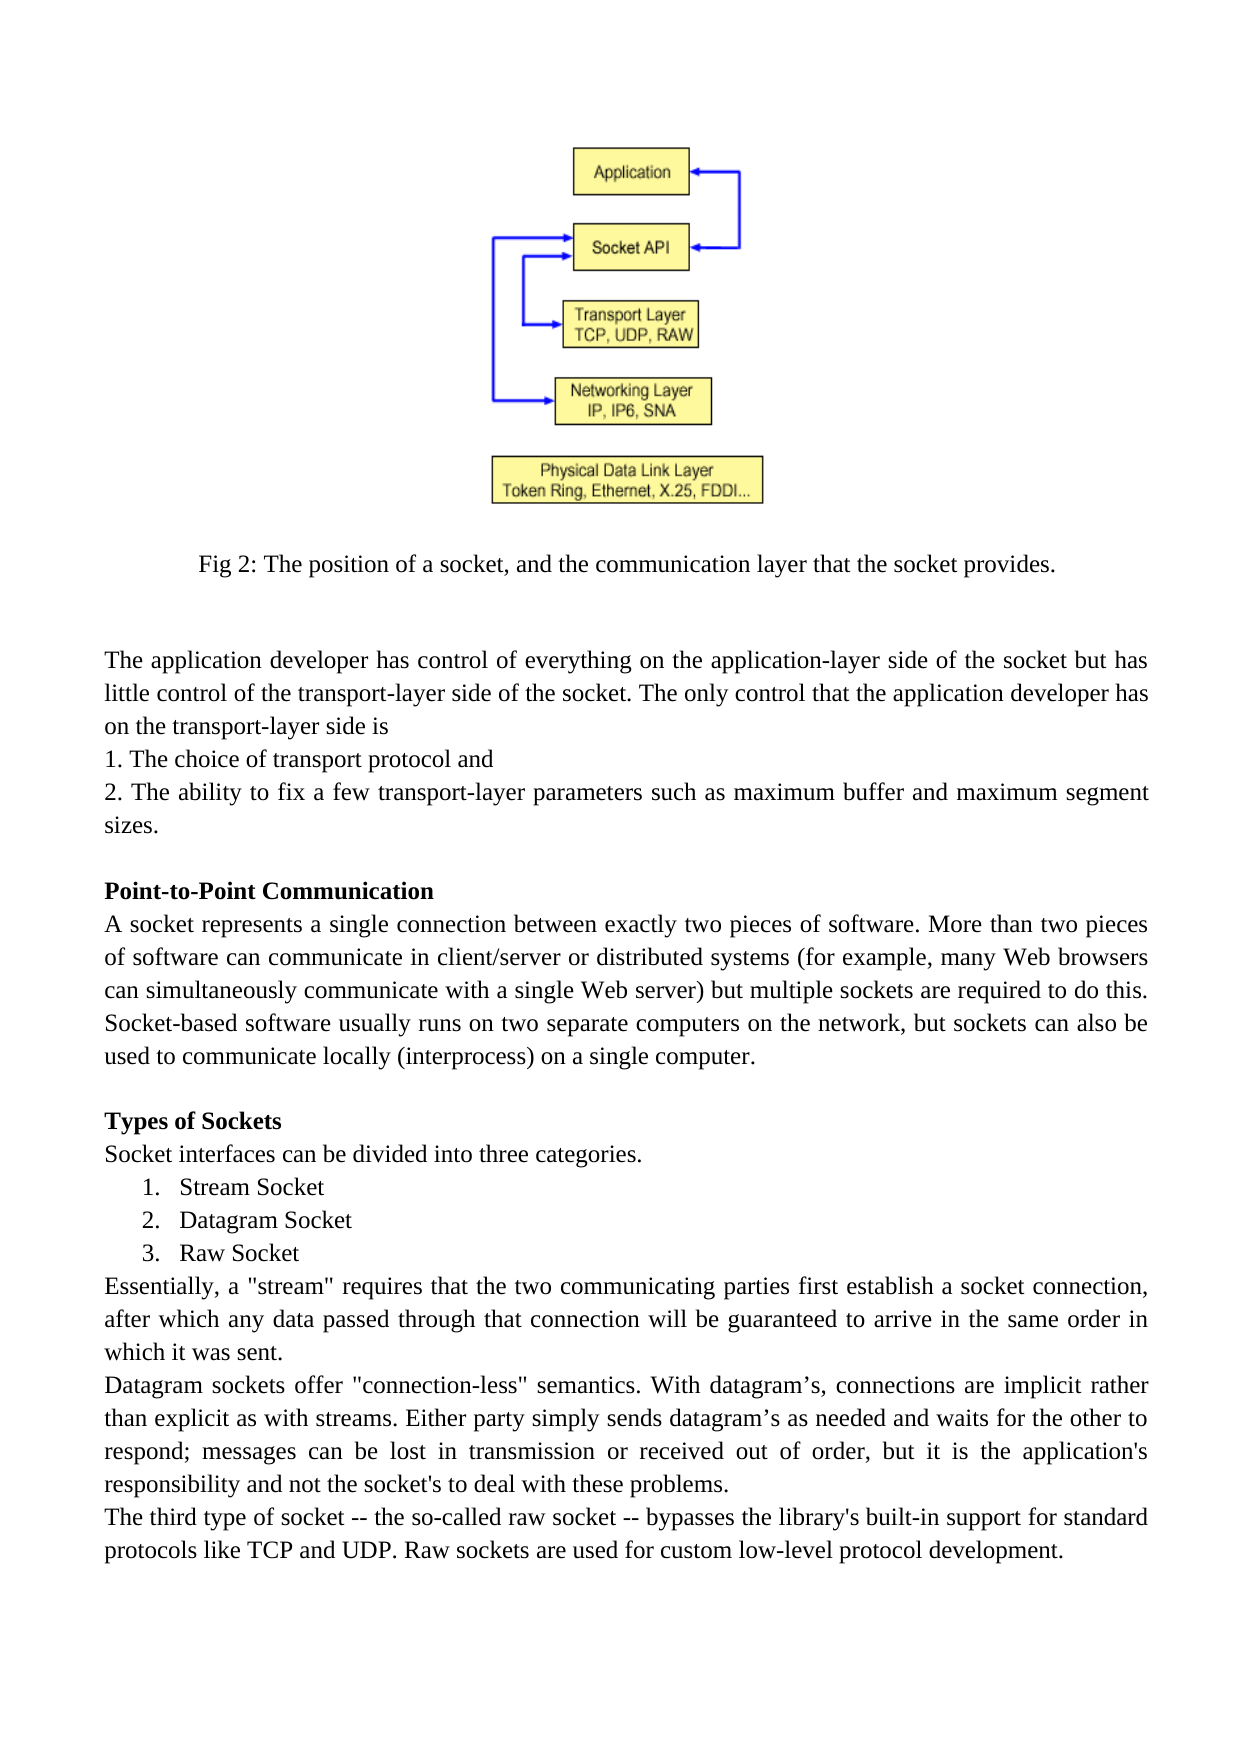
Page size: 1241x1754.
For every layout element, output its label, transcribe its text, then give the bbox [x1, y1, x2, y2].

text A socket represents a single connection between exactly two pieces of software. More than two pieces of software can communicate in client/server or distributed systems (for example, many Web browsers can simultaneously communicate with a single Web server) but multiple sockets are required to do this. Socket-based software usually runs on two separate computers on the network, but sockets can also be used to communicate locally (interprocess) on a single computer. [104, 909, 1150, 1070]
text Datagram sockets offer "connection-less" semantics. With datagram’s, connections are implicit rather than explicit as with streams. Either party simply sends datagram’s as needed and waits for the other to respond; messages can be lost in transmission or received out of order, but it is the application's responsibility and not the socket's to deal with these problems. [104, 1370, 1150, 1498]
text Point-to-Point Communication [104, 876, 1150, 905]
list Datagram Socket [142, 1205, 1150, 1234]
text The application developer has control of everything on the application-layer side of the socket but has little control of the transport-layer side of the socket. The only control that the application developer has on the transport-layer side is [104, 645, 1150, 739]
text Fig 2: The position of a socket, and the communication layer that the socket provides. [104, 549, 1150, 578]
text Types of Sockets [104, 1106, 1150, 1135]
text 1. The choice of transport protocol and [104, 744, 1150, 773]
text Essentially, a "stream" requires that the two communicating parties first establish a socket connection, after which any data passed through that connection will be guaranteed to arrive in the same order in which it was sent. [104, 1271, 1150, 1366]
text 2. The ability to fix a few transport-layer parameters such as maximum buffer and maximum segment sizes. [104, 777, 1150, 839]
list Raw Socket [142, 1238, 1150, 1267]
list Stream Socket [142, 1172, 1150, 1201]
text Socket interfaces can be divided into three categories. [104, 1139, 1150, 1168]
picture [480, 136, 774, 517]
text The third type of socket -- the so-called raw socket -- bypasses the library's built-in support for standard protocols like TCP and UDP. Raw sockets are used for custom low-level protocol development. [104, 1502, 1150, 1564]
